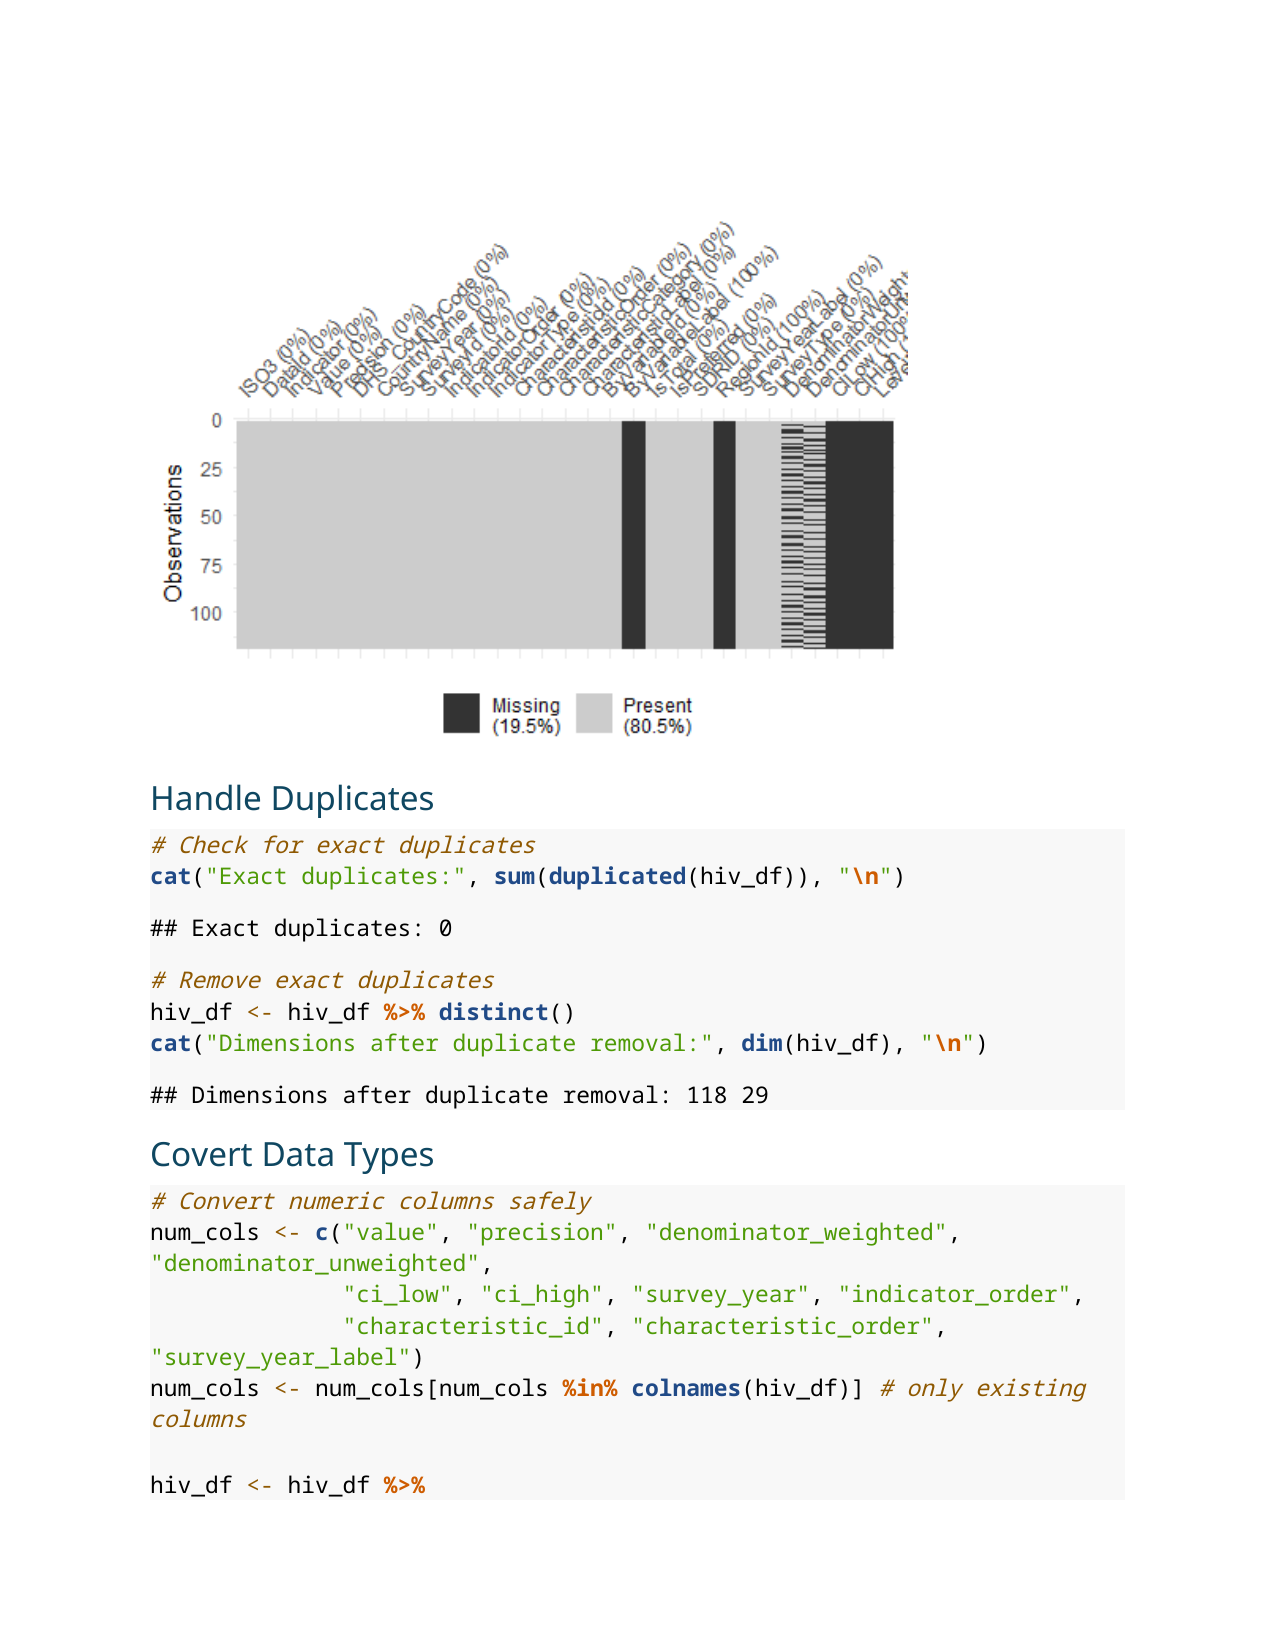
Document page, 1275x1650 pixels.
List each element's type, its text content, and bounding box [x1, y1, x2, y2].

text # Check for exact duplicates cat("Exact duplicates:", sum(duplicated(hiv_df)), "\n") [535, 829, 1125, 891]
subtitle Handle Duplicates [150, 775, 1125, 821]
subtitle Covert Data Types [150, 1131, 1125, 1176]
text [150, 1185, 1125, 1500]
text # Remove exact duplicates hiv_df <- hiv_df %>% distinct() cat("Dimensions after duplicate removal:", dim(hiv_df), "\n") [494, 964, 1125, 1058]
text ## Exact duplicates: 0 [150, 912, 1125, 943]
picture [150, 150, 908, 757]
text ## Dimensions after duplicate removal: 118 29 [150, 1079, 1125, 1110]
